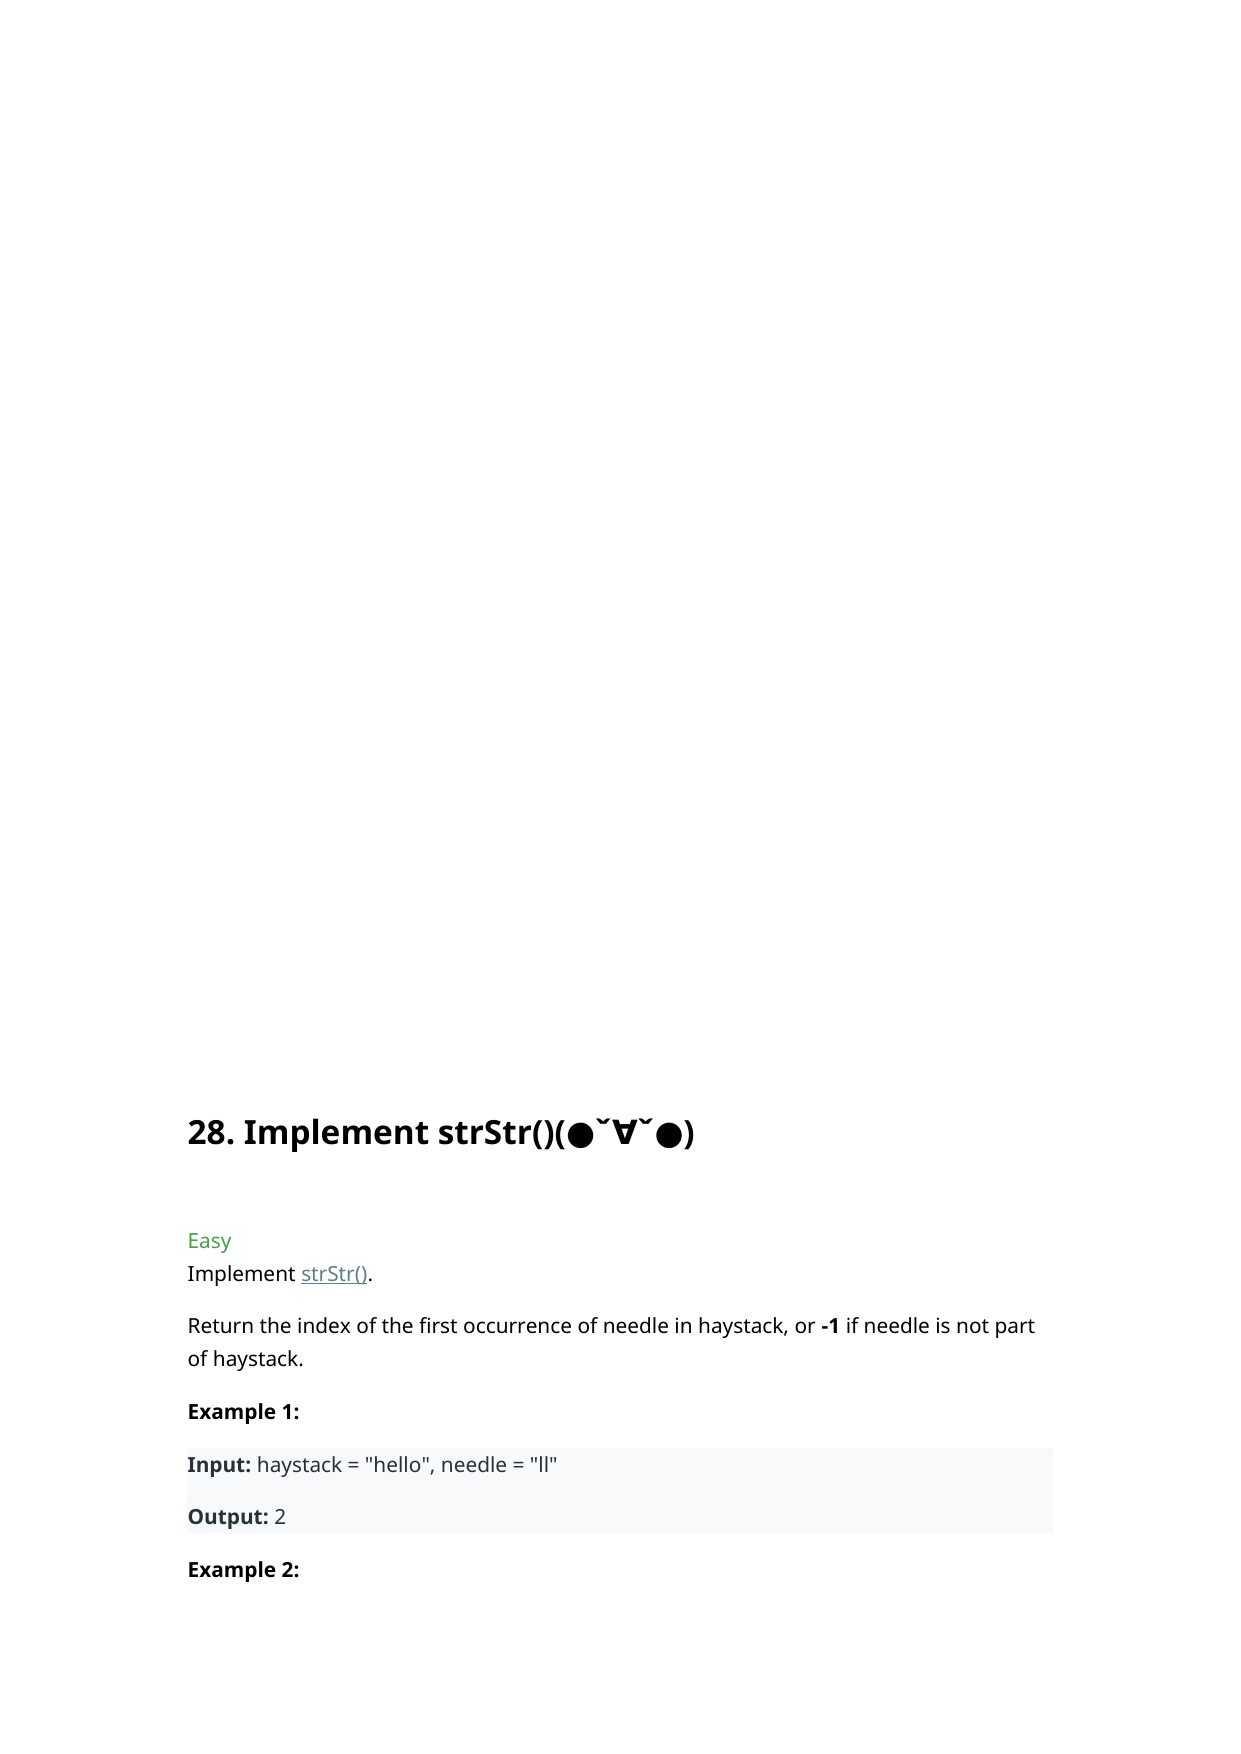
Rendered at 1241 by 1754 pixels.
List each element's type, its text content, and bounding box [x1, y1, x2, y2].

text Output: 2 [187, 1501, 1053, 1533]
subtitle 28. Implement strStr()(●ˇ∀ˇ●) [187, 1099, 1053, 1164]
text Return the index of the first occurrence of needle in haystack, or -1 if needle is not part of haystack. [187, 1309, 1053, 1374]
text Input: haystack = "hello", needle = "ll" [187, 1448, 1053, 1480]
text Easy [187, 1224, 1053, 1257]
text Example 2: [187, 1553, 1053, 1586]
text Implement strStr(). [187, 1257, 1053, 1289]
text Example 1: [187, 1395, 1053, 1427]
